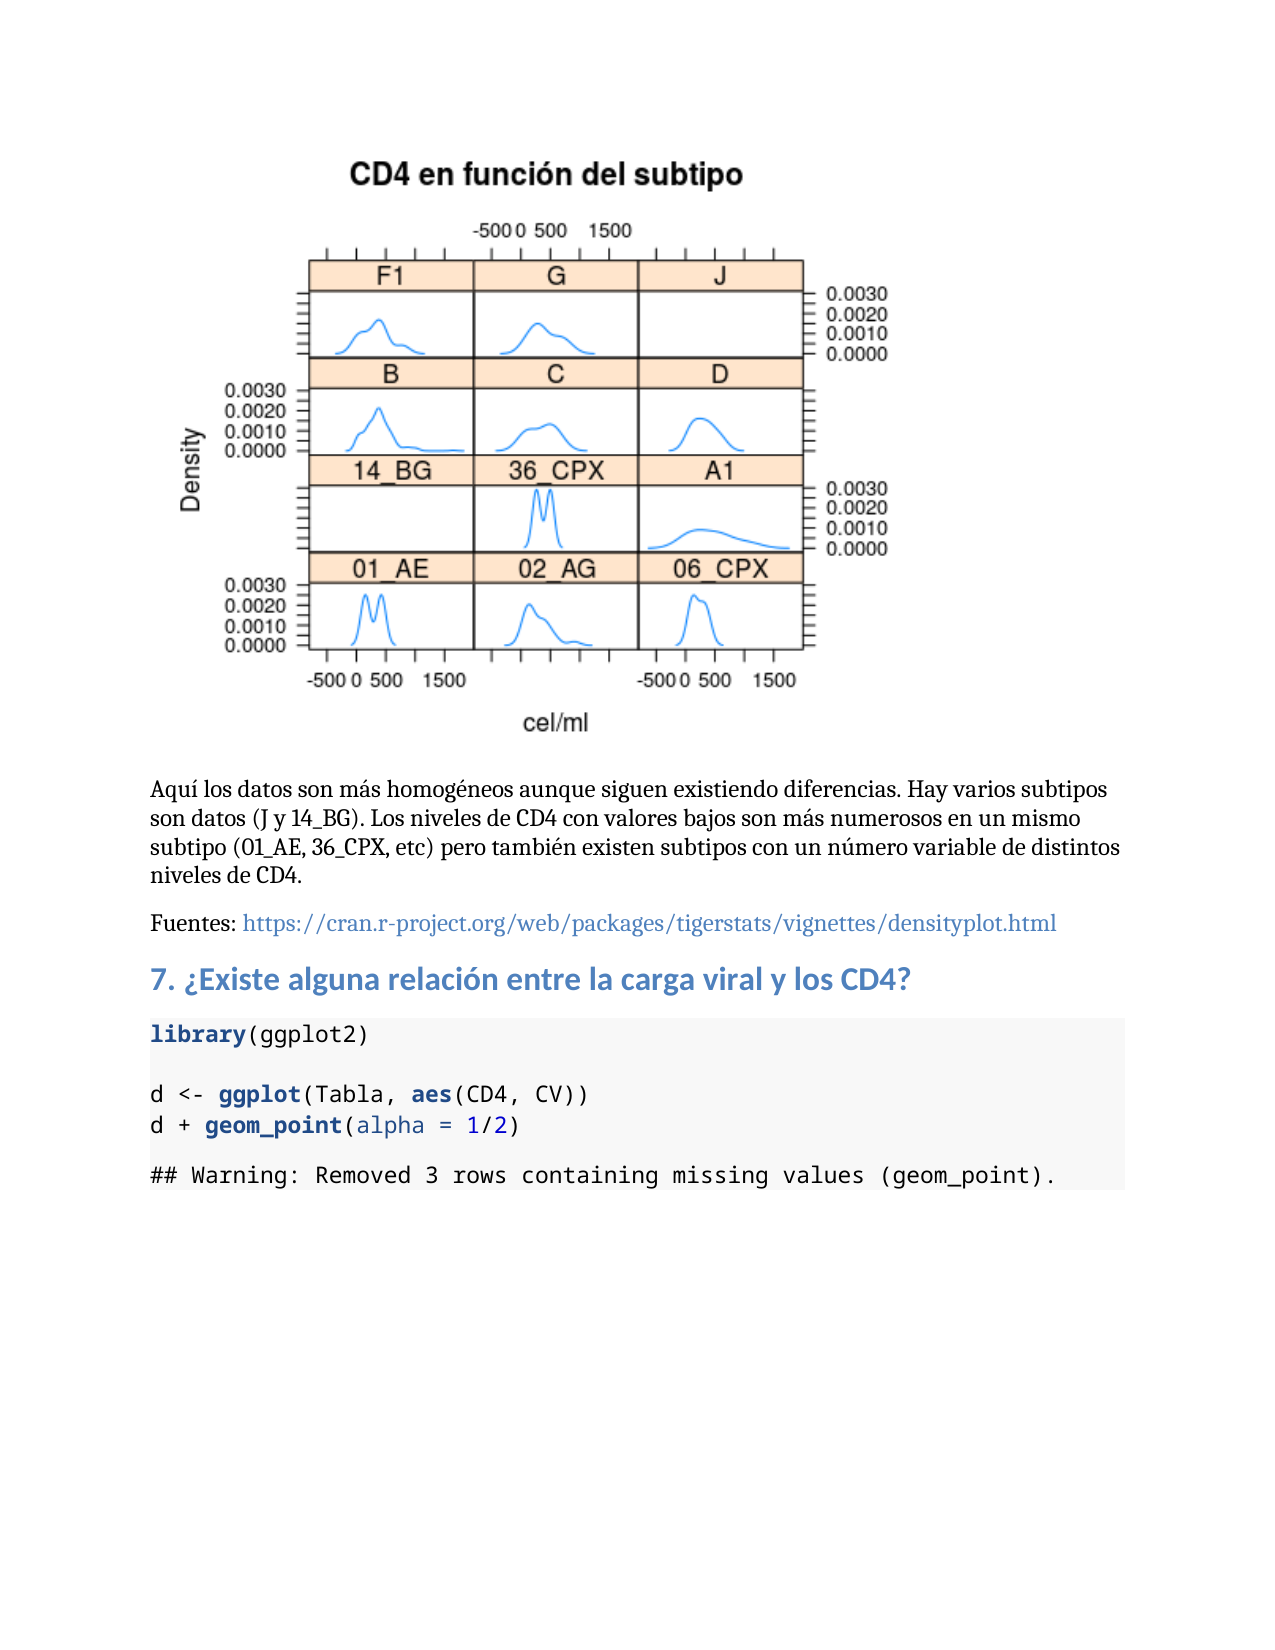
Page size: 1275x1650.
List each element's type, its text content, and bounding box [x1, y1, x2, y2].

text ## Warning: Removed 3 rows containing missing values (geom_point). [150, 1159, 1125, 1190]
text library(ggplot2) d <- ggplot(Tabla, aes(CD4, CV)) d + geom_point(alpha = 1/2) [150, 1018, 1125, 1140]
picture [168, 150, 925, 757]
text Aquí los datos son más homogéneos aunque siguen existiendo diferencias. Hay varios subtipos son datos (J y 14_BG). Los niveles de CD4 con valores bajos son más numerosos en un mismo subtipo (01_AE, 36_CPX, etc) pero también existen subtipos con un número variable de distintos niveles de CD4. [150, 775, 1125, 890]
text Fuentes: https://cran.r-project.org/web/packages/tigerstats/vignettes/densityplot.html [150, 909, 1125, 937]
subtitle 7. ¿Existe alguna relación entre la carga viral y los CD4? [150, 958, 1125, 999]
